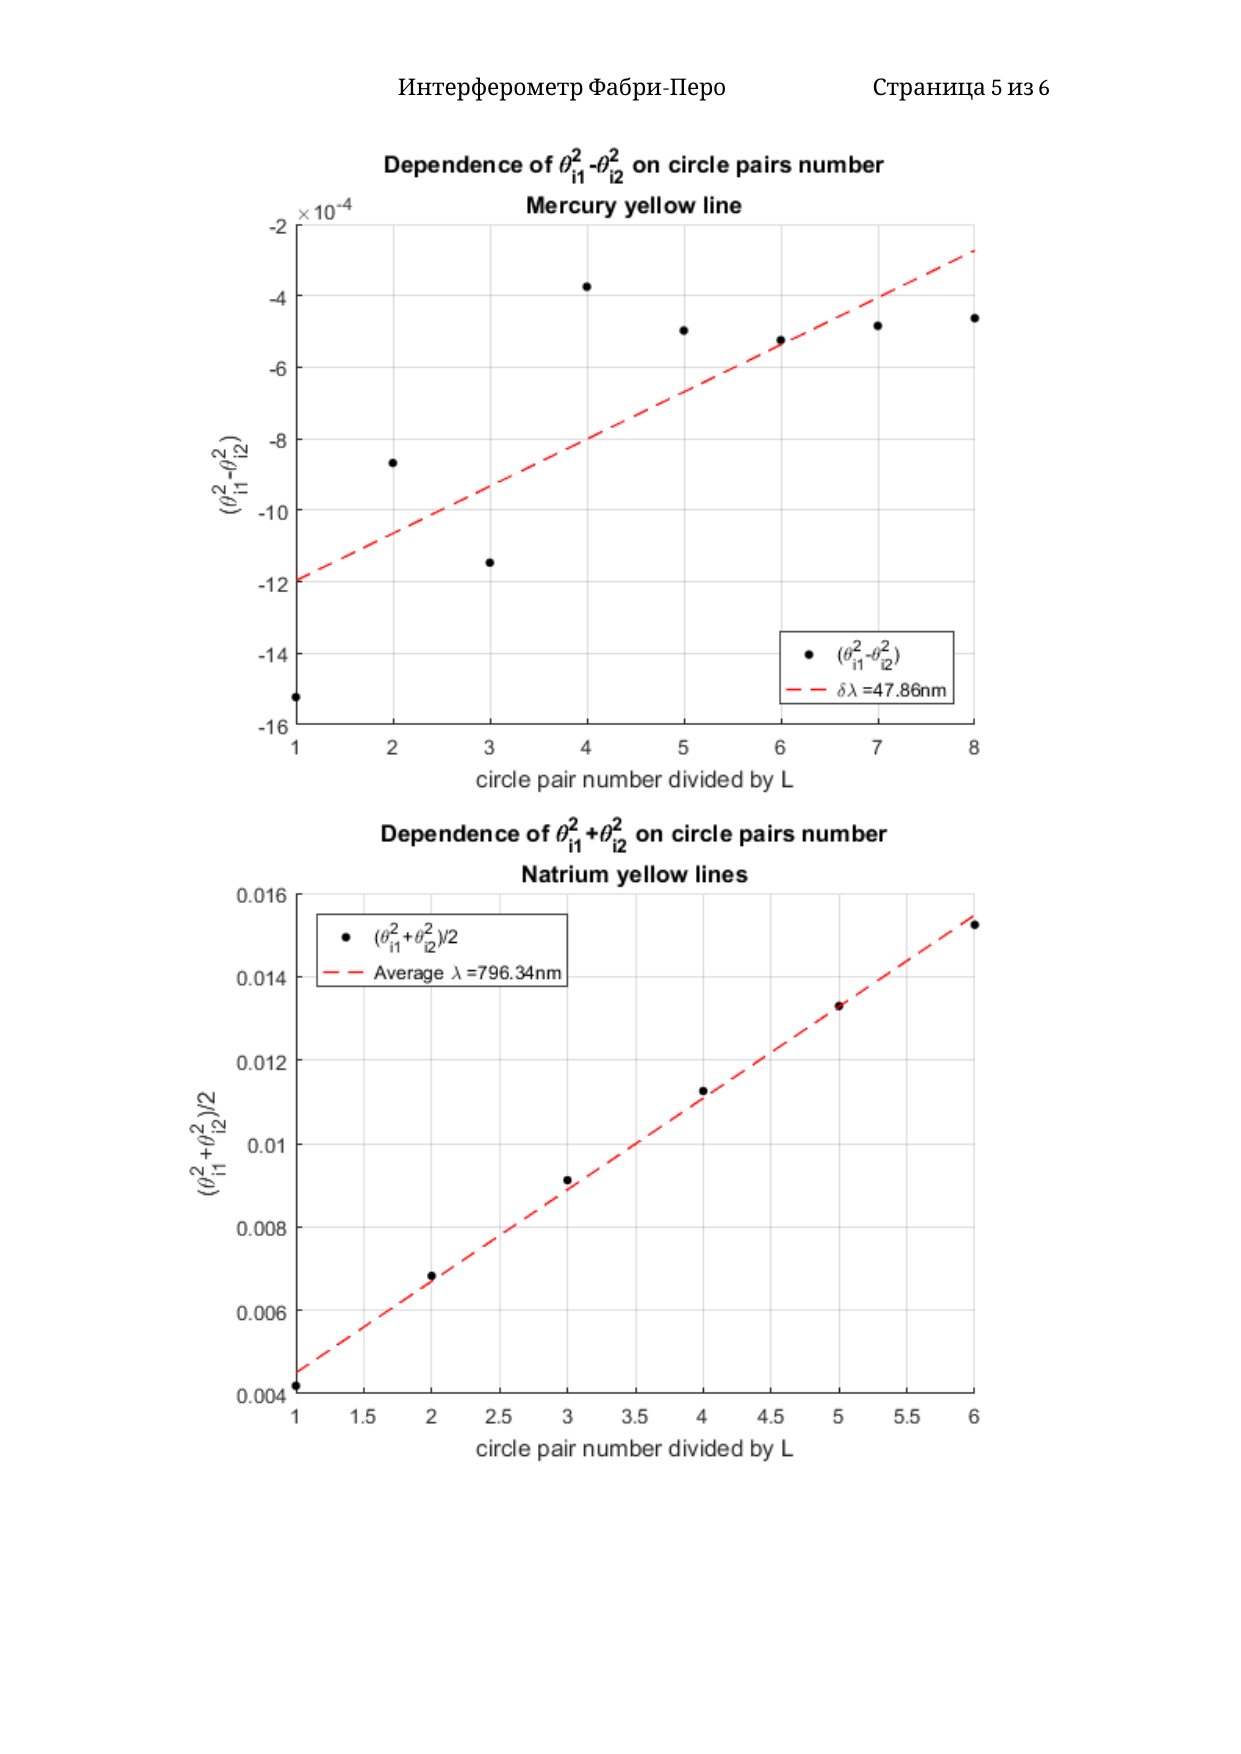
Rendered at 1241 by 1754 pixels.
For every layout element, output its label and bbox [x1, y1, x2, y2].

table_cell [64, 141, 1176, 809]
picture [182, 809, 1058, 1466]
picture [182, 140, 1058, 797]
table_cell [64, 809, 1176, 1478]
